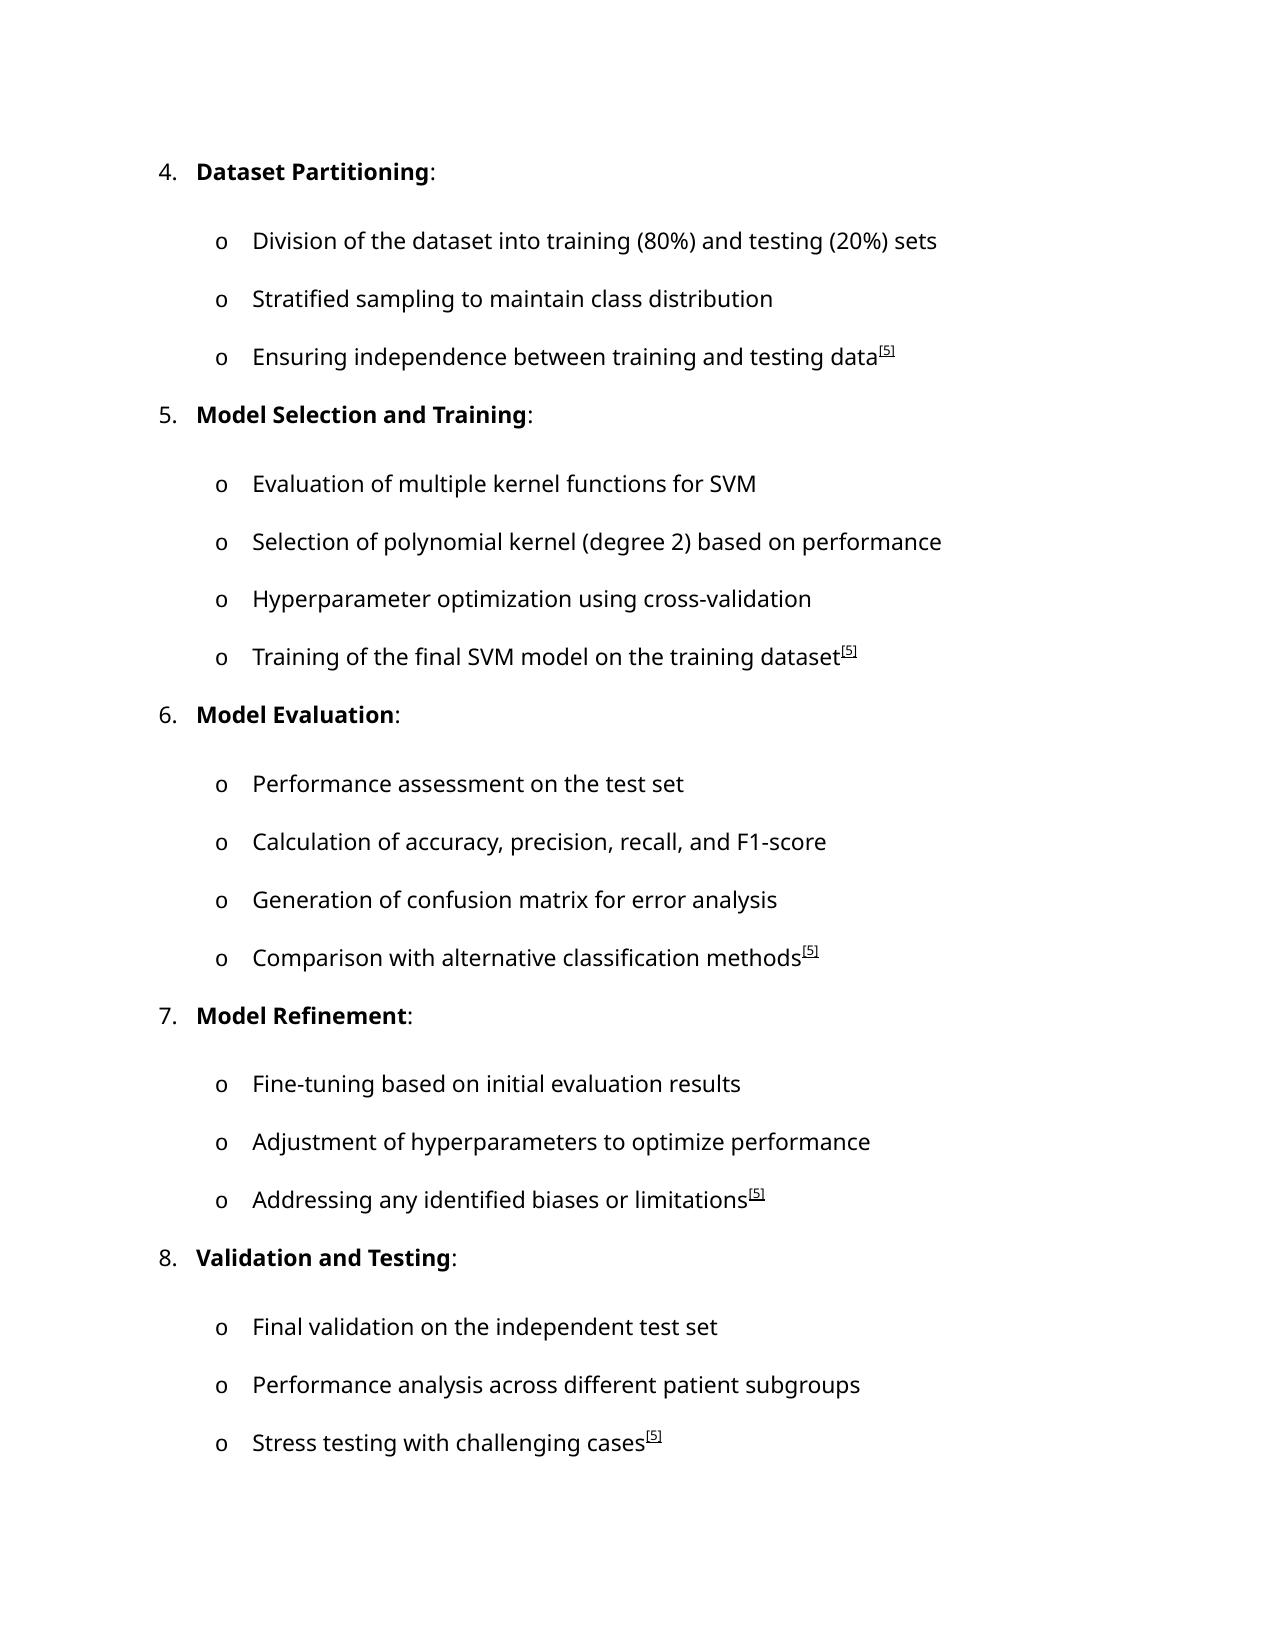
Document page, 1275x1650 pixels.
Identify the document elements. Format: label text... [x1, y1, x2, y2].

list Dataset Partitioning: [158, 156, 1137, 187]
list Division of the dataset into training (80%) and testing (20%) sets [214, 225, 1137, 256]
list Selection of polynomial kernel (degree 2) based on performance [214, 525, 1137, 557]
list Final validation on the independent test set [214, 1311, 1137, 1342]
list Performance analysis across different patient subgroups [214, 1369, 1137, 1400]
list Hyperparameter optimization using cross-validation [214, 583, 1137, 615]
list Calculation of accuracy, precision, recall, and F1-score [214, 826, 1137, 857]
list Adjustment of hyperparameters to optimize performance [214, 1126, 1137, 1158]
list Model Refinement: [158, 999, 1137, 1031]
list Stratified sampling to maintain class distribution [214, 283, 1137, 314]
list Evaluation of multiple kernel functions for SVM [214, 467, 1137, 499]
list Model Selection and Training: [158, 399, 1137, 430]
list Ensuring independence between training and testing data[5] [214, 341, 1137, 372]
list Addressing any identified biases or limitations[5] [214, 1184, 1137, 1216]
list Comparison with alternative classification methods[5] [214, 942, 1137, 973]
list Model Evaluation: [158, 699, 1137, 730]
list Stress testing with challenging cases[5] [214, 1427, 1137, 1458]
list Fine-tuning based on initial evaluation results [214, 1068, 1137, 1100]
list Performance assessment on the test set [214, 768, 1137, 799]
list Generation of confusion matrix for error analysis [214, 884, 1137, 915]
list Validation and Testing: [158, 1242, 1137, 1273]
list Training of the final SVM model on the training dataset[5] [214, 641, 1137, 673]
